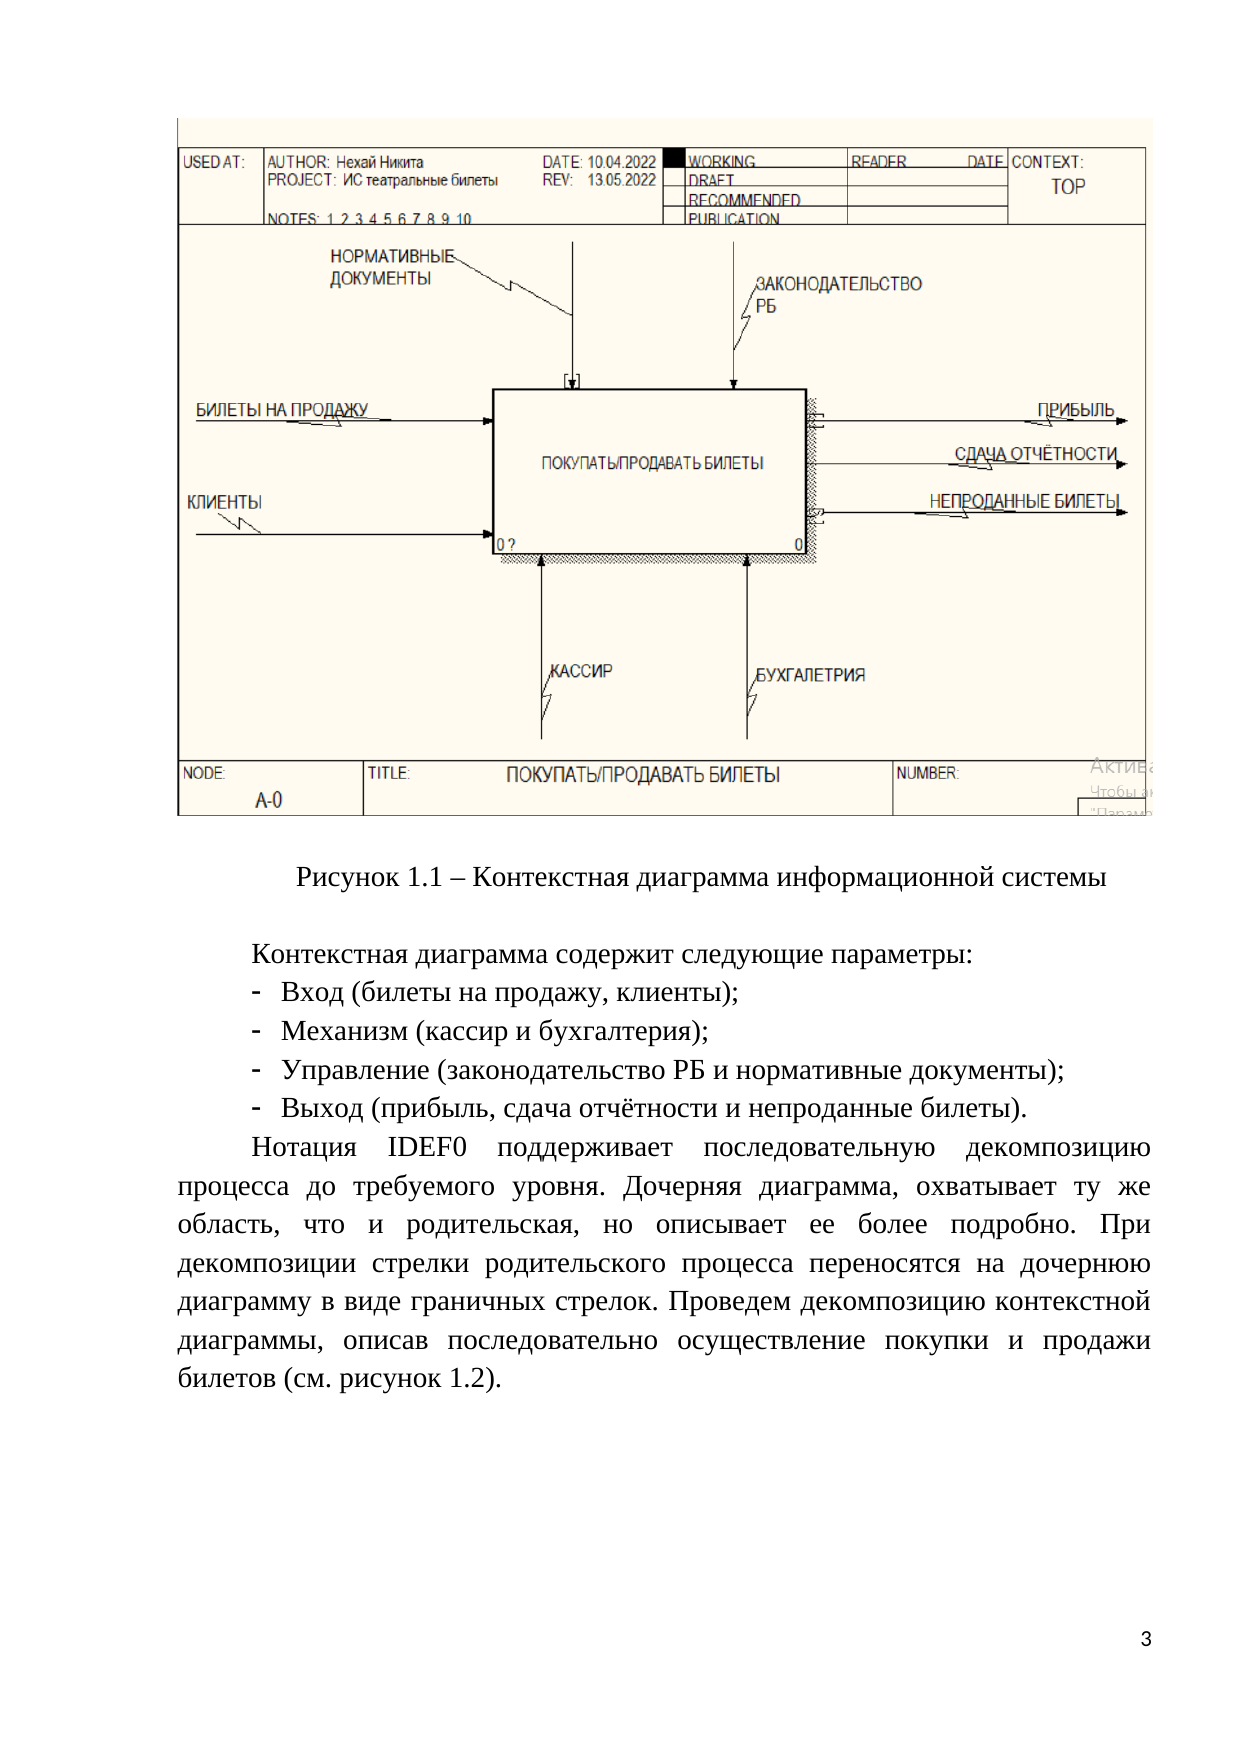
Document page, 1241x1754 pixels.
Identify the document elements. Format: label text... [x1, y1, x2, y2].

list Управление (законодательство РБ и нормативные документы); [177, 1052, 1152, 1085]
list Механизм (кассир и бухгалтерия); [177, 1013, 1152, 1047]
text Контекстная диаграмма содержит следующие параметры: [177, 936, 1152, 969]
text Рисунок 1.1 – Контекстная диаграмма информационной системы [177, 859, 1152, 892]
list Вход (билеты на продажу, клиенты); [177, 974, 1152, 1008]
text Нотация IDEF0 поддерживает последовательную декомпозицию процесса до требуемого уровня. Дочерняя диаграмма, охватывает ту же область, что и родительская, но описывает ее более подробно. При декомпозиции стрелки родительского процесса переносятся на дочернюю диаграмму в виде граничных стрелок. Проведем декомпозицию контекстной диаграммы, описав последовательно осуществление покупки и продажи билетов (см. рисунок 1.2). [177, 1129, 1152, 1394]
list Выход (прибыль, сдача отчётности и непроданные билеты). [177, 1090, 1152, 1124]
picture [177, 118, 1153, 816]
